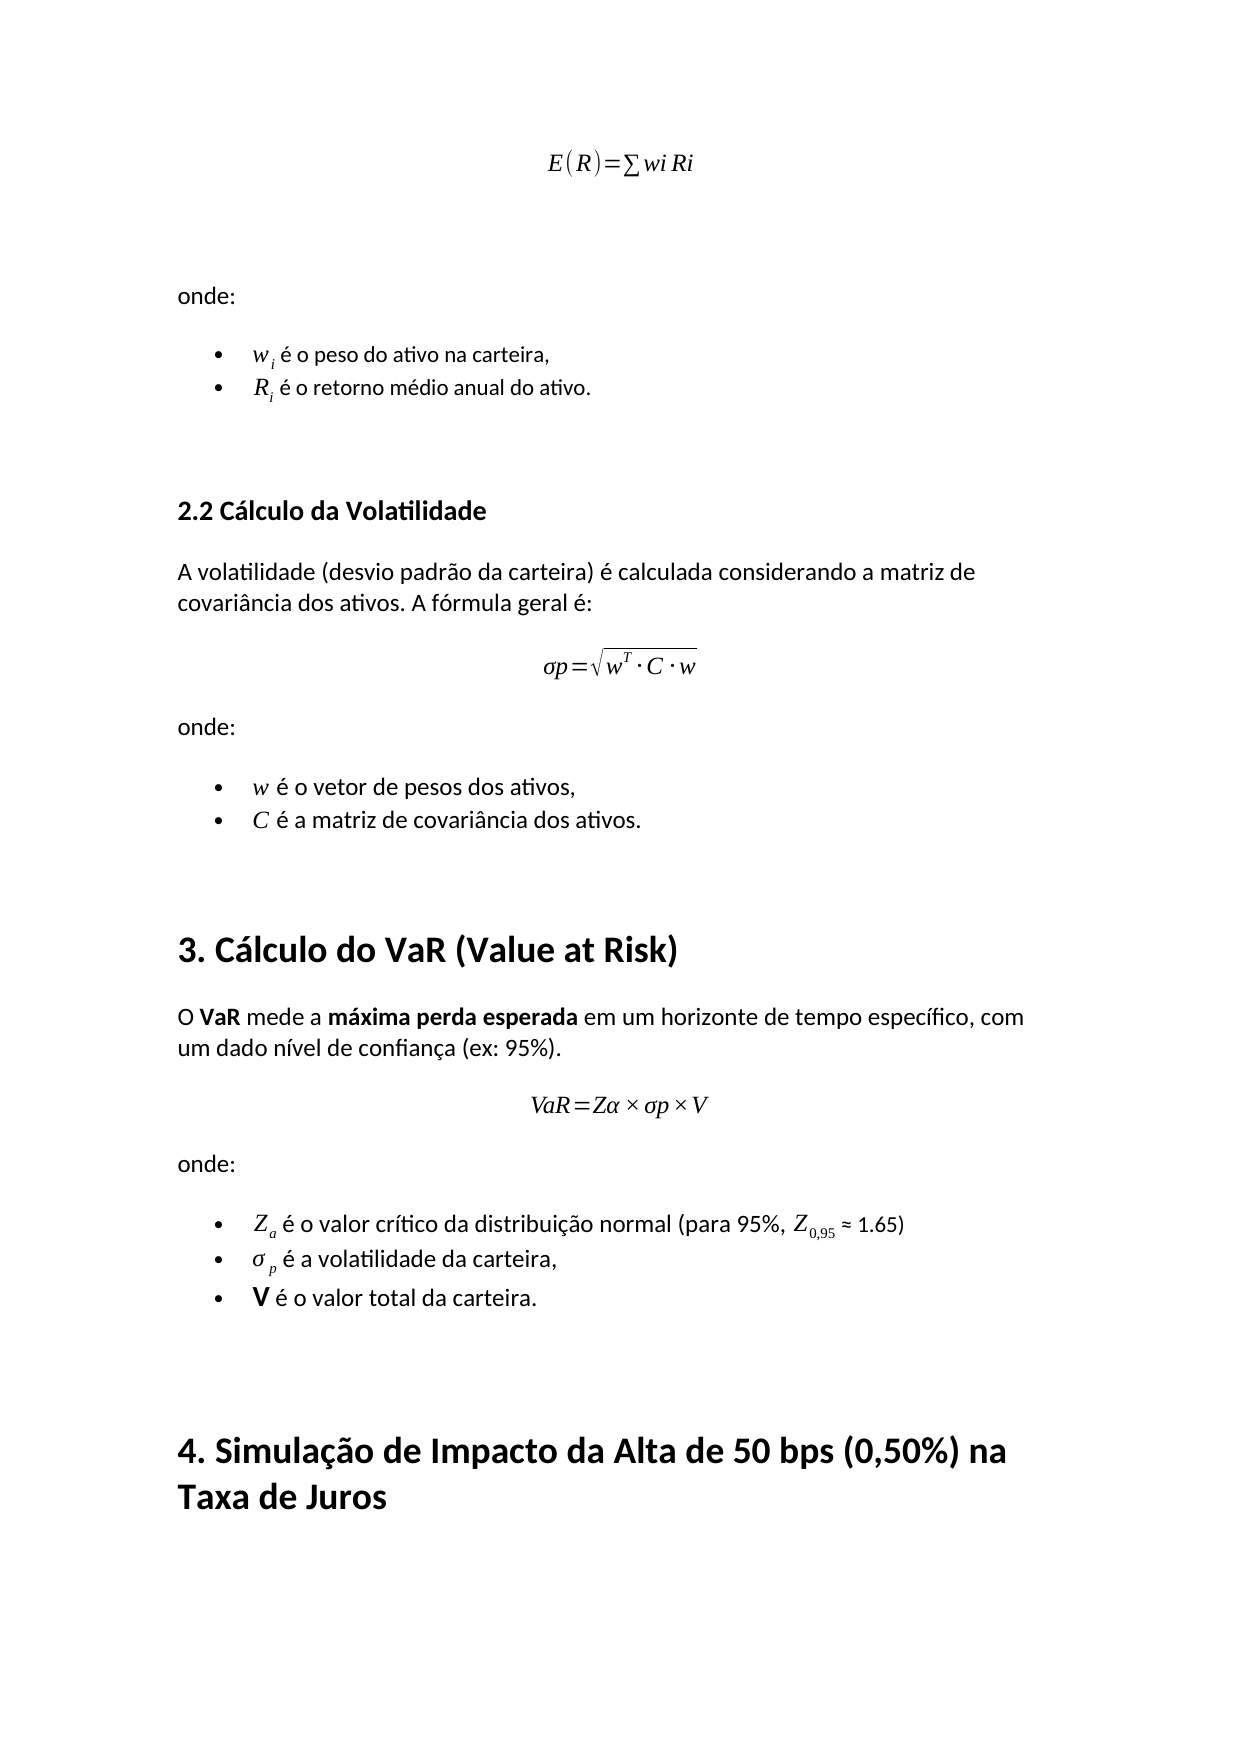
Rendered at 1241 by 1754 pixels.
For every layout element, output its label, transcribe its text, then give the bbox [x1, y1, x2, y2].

list ​ é a volatilidade da carteira, [215, 1243, 1063, 1278]
subtitle 2.2 Cálculo da Volatilidade [177, 493, 1063, 527]
text 4. Simulação de Impacto da Alta de 50 bps (0,50%) na Taxa de Juros [177, 1427, 1063, 1519]
list é a matriz de covariância dos ativos. [215, 804, 1063, 837]
list é o vetor de pesos dos ativos, [215, 771, 1063, 804]
text onde: [177, 281, 1063, 311]
list ​ é o valor crítico da distribuição normal (para 95%, ≈ 1.65) [215, 1208, 1063, 1243]
text onde: [177, 711, 1063, 742]
text O VaR mede a máxima perda esperada em um horizonte de tempo específico, com um dado nível de confiança (ex: 95%). [177, 1001, 1063, 1062]
text A volatilidade (desvio padrão da carteira) é calculada considerando a matriz de covariância dos ativos. A fórmula geral é: [177, 556, 1063, 617]
list V é o valor total da carteira. [215, 1278, 1063, 1314]
text onde: [177, 1148, 1063, 1179]
text 3. Cálculo do VaR (Value at Risk) [177, 926, 1063, 972]
list ​ é o peso do ativo na carteira, [215, 340, 1063, 373]
list ​ é o retorno médio anual do ativo. [215, 373, 1063, 406]
